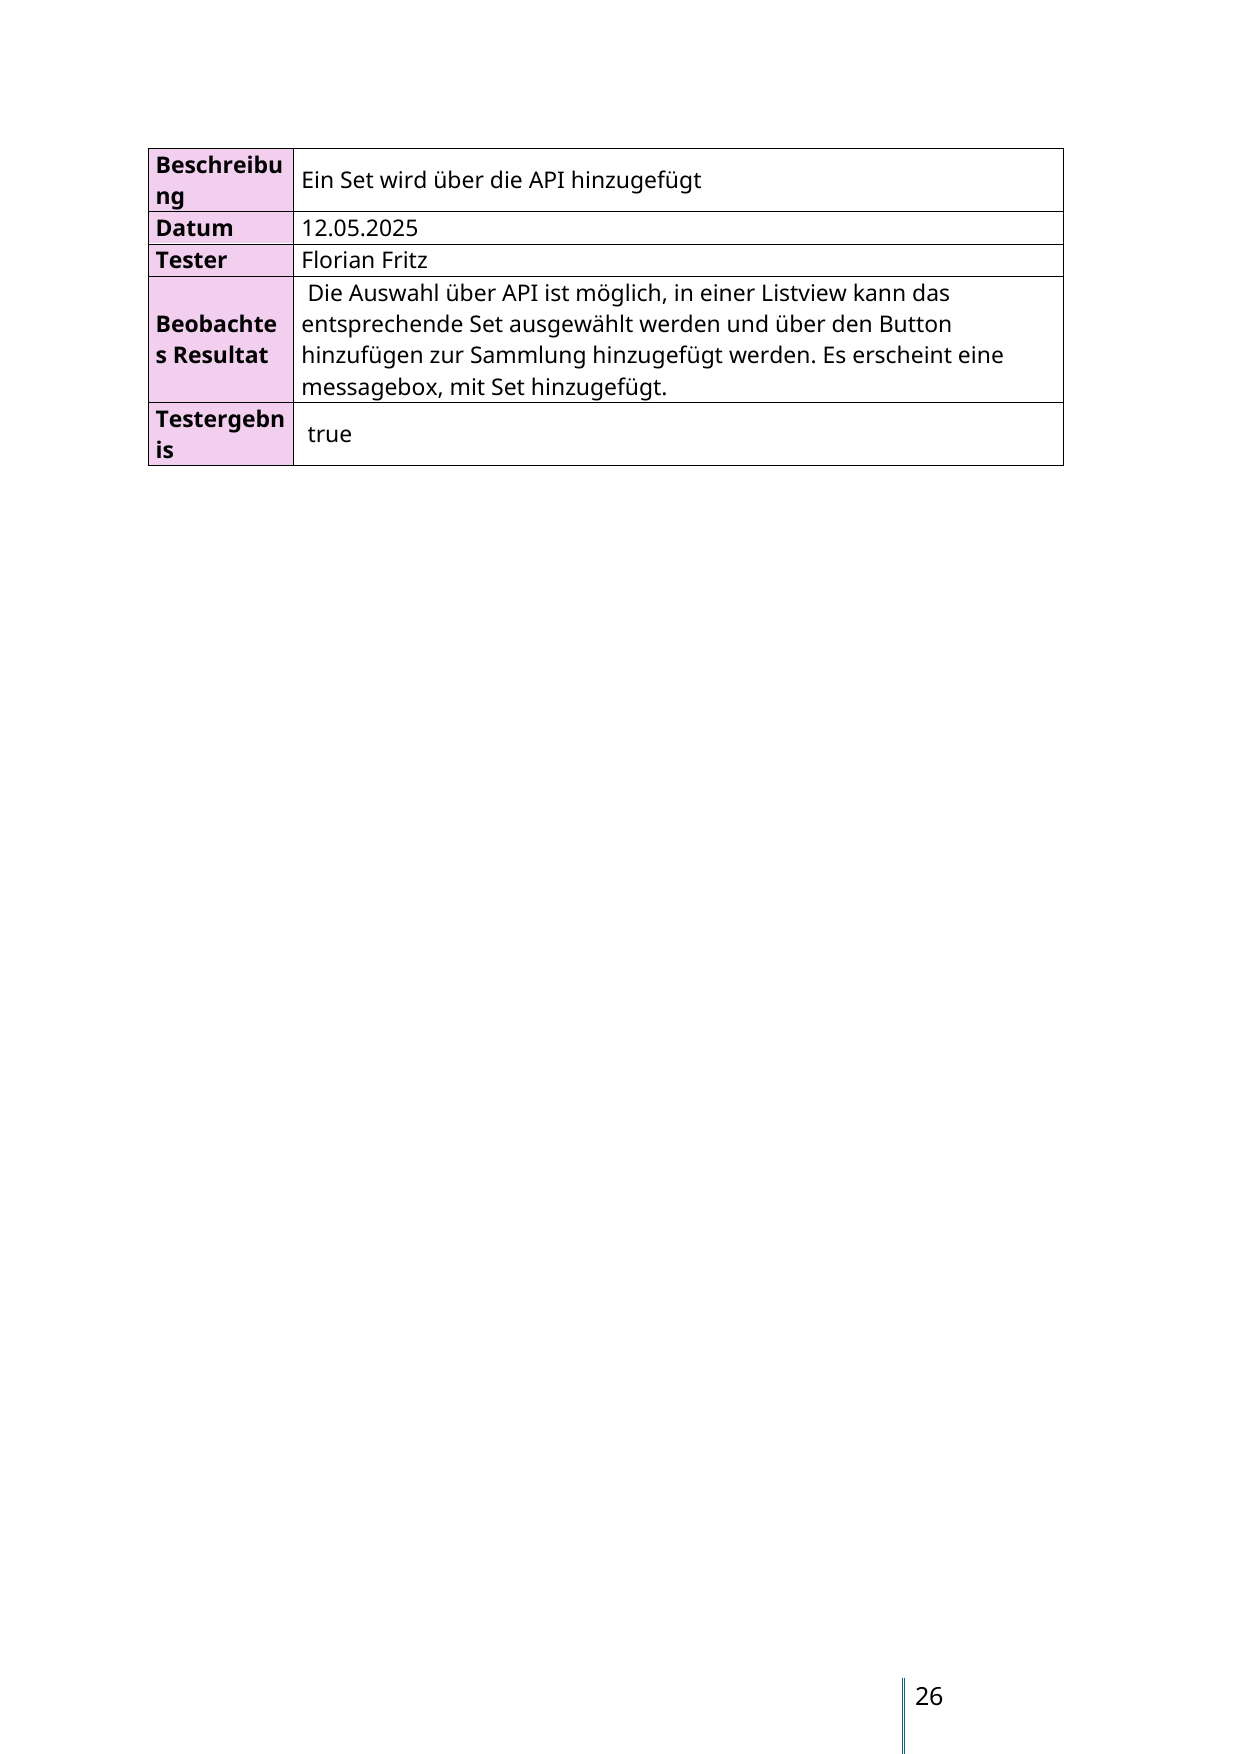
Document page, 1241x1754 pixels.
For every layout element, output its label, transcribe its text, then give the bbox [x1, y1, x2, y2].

table_cell Ein Set wird über die API hinzugefügt [294, 149, 1063, 211]
table_cell true [294, 403, 1063, 465]
table_cell Datum [149, 212, 293, 243]
table_cell Testergebnis [149, 403, 293, 465]
table_cell 12.05.2025 [294, 212, 1063, 243]
table_cell Tester [149, 245, 293, 276]
table_cell Florian Fritz [294, 245, 1063, 276]
table_cell Beobachtes Resultat [149, 277, 293, 402]
table_cell Die Auswahl über API ist möglich, in einer Listview kann das entsprechende Set ausgewählt werden und über den Button hinzufügen zur Sammlung hinzugefügt werden. Es erscheint eine messagebox, mit Set hinzugefügt. [294, 277, 1063, 402]
table_cell Beschreibung [149, 149, 293, 211]
